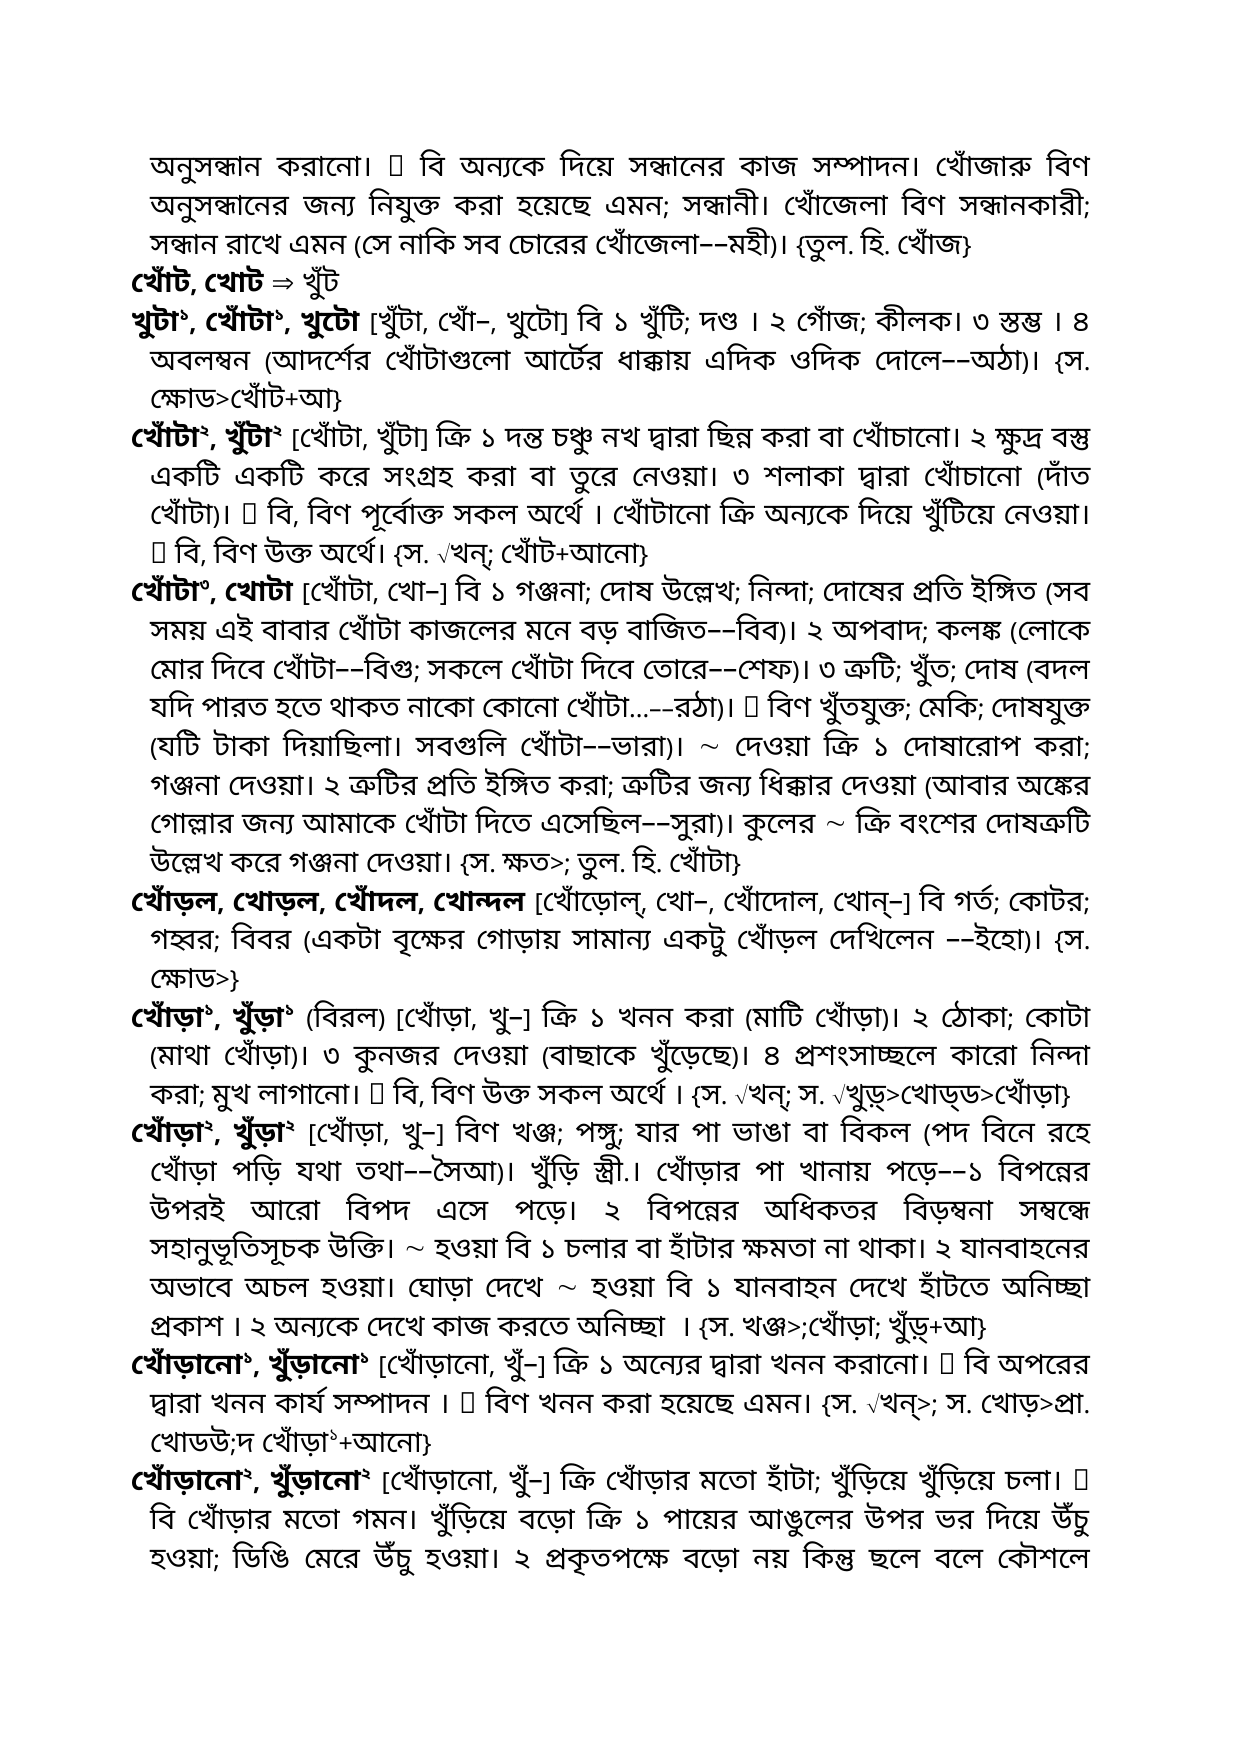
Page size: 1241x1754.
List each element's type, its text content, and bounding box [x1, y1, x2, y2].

text খোঁটা২, খুঁটা২ [খোঁটা, খুঁটা] ক্রি ১ দন্ত চঞ্চু নখ দ্বারা ছিন্ন করা বা খোঁচানো। ২ ক্ষুদ্র বস্তু একটি একটি করে সংগ্রহ করা বা তুরে নেওয়া। ৩ শলাকা দ্বারা খোঁচানো (দাঁত খোঁটা)। বি, বিণ পূর্বোক্ত সকল অর্থে । খোঁটানো ক্রি অন্যকে দিয়ে খুঁটিয়ে নেওয়া। বি, বিণ উক্ত অর্থে। {স. খন্‌; খোঁট+আনো} [131, 421, 1090, 575]
text খোঁট, খোট খুঁট [131, 266, 1090, 304]
text খুটা১, খোঁটা১, খুটো [খুঁটা, খোঁ–, খুটো] বি ১ খুঁটি; দণ্ড । ২ গোঁজ; কীলক। ৩ স্তম্ভ । ৪ অবলম্বন (আদর্শের খোঁটাগুলো আর্টের ধাক্কায় এদিক ওদিক দোলে––অঠা)। {স. ক্ষোড>খোঁট+আ} [131, 304, 1090, 421]
text খোঁড়ানো১, খুঁড়ানো১ [খোঁড়ানো, খুঁ–] ক্রি ১ অন্যের দ্বারা খনন করানো। বি অপরের দ্বারা খনন কার্য সম্পাদন । বিণ খনন করা হয়েছে এমন। {স. খন্‌>; স. খোড়>প্রা. খোডউ;দ খোঁড়া১+আনো} [131, 1348, 1090, 1464]
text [131, 1464, 1090, 1580]
text খোঁড়া১, খুঁড়া১ (বিরল) [খোঁড়া, খু–] ক্রি ১ খনন করা (মাটি খোঁড়া)। ২ ঠোকা; কোটা (মাথা খোঁড়া)। ৩ কুনজর দেওয়া (বাছাকে খুঁড়েছে)। ৪ প্রশংসাচ্ছলে কারো নিন্দা করা; মুখ লাগানো। বি, বিণ উক্ত সকল অর্থে । {স. খন্‌; স. খুড়্‌>খোড্‌ড>খোঁড়া} [131, 1000, 1090, 1116]
text খোঁড়ল, খোড়ল, খোঁদল, খোন্দল [খোঁড়োল্‌, খো–, খোঁদোল, খোন্‌–] বি গর্ত; কোটর; গহ্বর; বিবর (একটা বৃক্ষের গোড়ায় সামান্য একটু খোঁড়ল দেখিলেন ––ইহো)। {স. ক্ষোড>} [131, 884, 1090, 1000]
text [131, 150, 1090, 266]
text খোঁটা৩, খোটা [খোঁটা, খো–] বি ১ গঞ্জনা; দোষ উল্লেখ; নিন্দা; দোষের প্রতি ইঙ্গিত (সব সময় এই বাবার খোঁটা কাজলের মনে বড় বাজিত––বিব)। ২ অপবাদ; কলঙ্ক (লোকে মোর দিবে খোঁটা––বিগু; সকলে খোঁটা দিবে তোরে––শেফ)। ৩ ত্রুটি; খুঁত; দোষ (বদল যদি পারত হতে থাকত নাকো কোনো খোঁটা...––রঠা)। বিণ খুঁতযুক্ত; মেকি; দোষযুক্ত (যটি টাকা দিয়াছিলা। সবগুলি খোঁটা––ভারা)। দেওয়া ক্রি ১ দোষারোপ করা; গঞ্জনা দেওয়া। ২ ত্রুটির প্রতি ইঙ্গিত করা; ত্রুটির জন্য ধিক্কার দেওয়া (আবার অঙ্কের গোল্লার জন্য আমাকে খোঁটা দিতে এসেছিল––সুরা)। কুলের ক্রি বংশের দোষত্রুটি উল্লেখ করে গঞ্জনা দেওয়া। {স. ক্ষত>; তুল. হি. খোঁটা} [131, 575, 1090, 884]
text খোঁড়া২, খুঁড়া২ [খোঁড়া, খু–] বিণ খঞ্জ; পঙ্গু; যার পা ভাঙা বা বিকল (পদ বিনে রহে খোঁড়া পড়ি যথা তথা––সৈআ)। খুঁড়ি স্ত্রী.। খোঁড়ার পা খানায় পড়ে––১ বিপন্নের উপরই আরো বিপদ এসে পড়ে। ২ বিপন্নের অধিকতর বিড়ম্বনা সম্বন্ধে সহানুভূতিসূচক উক্তি। হওয়া বি ১ চলার বা হাঁটার ক্ষমতা না থাকা। ২ যানবাহনের অভাবে অচল হওয়া। ঘোড়া দেখে হওয়া বি ১ যানবাহন দেখে হাঁটতে অনিচ্ছা প্রকাশ । ২ অন্যকে দেখে কাজ করতে অনিচ্ছা । {স. খঞ্জ>;খোঁড়া; খুঁড়্‌+আ} [131, 1116, 1090, 1348]
